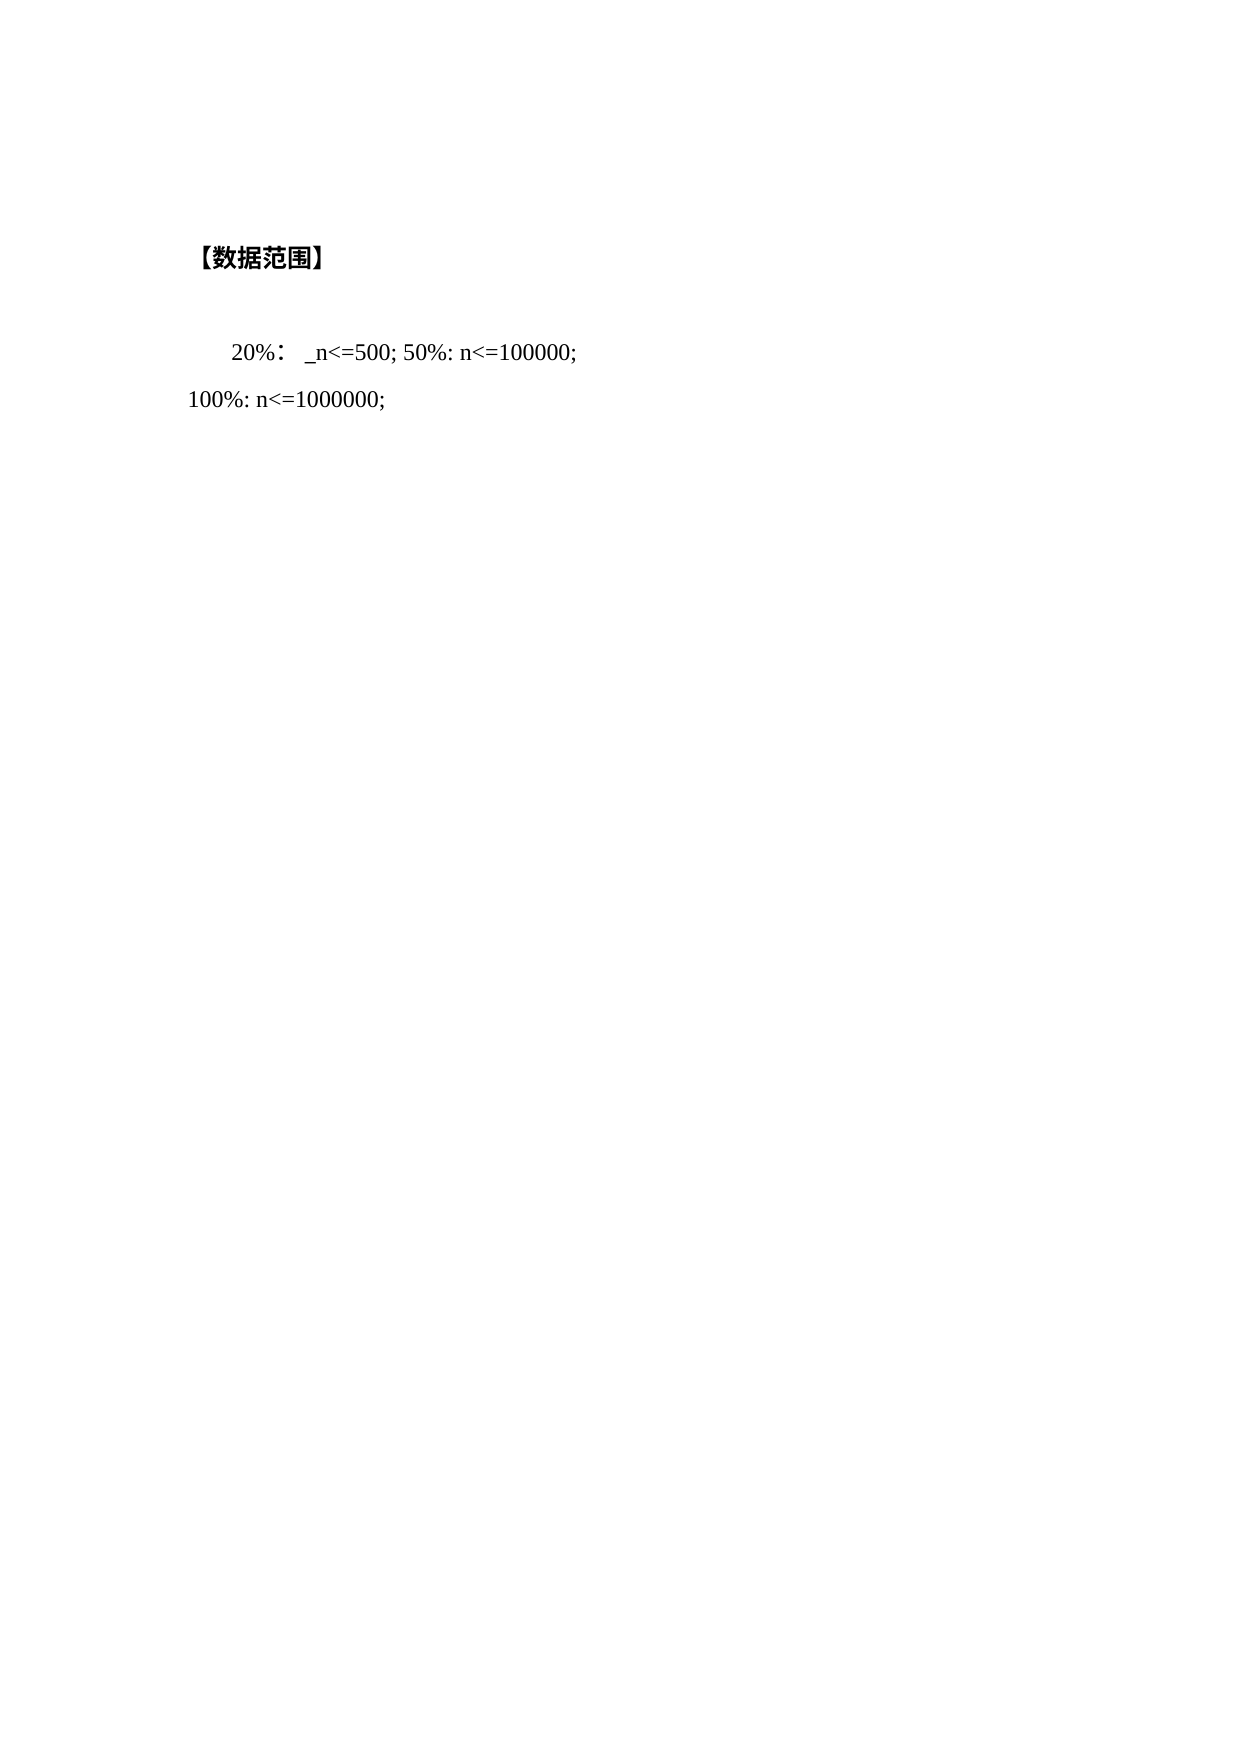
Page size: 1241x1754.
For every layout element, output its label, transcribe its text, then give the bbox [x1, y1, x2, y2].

text 【数据范围】 [187, 224, 1053, 289]
text 100%: n<=1000000; [187, 383, 1053, 415]
text 20%： _n<=500; 50%: n<=100000; [231, 318, 1053, 383]
